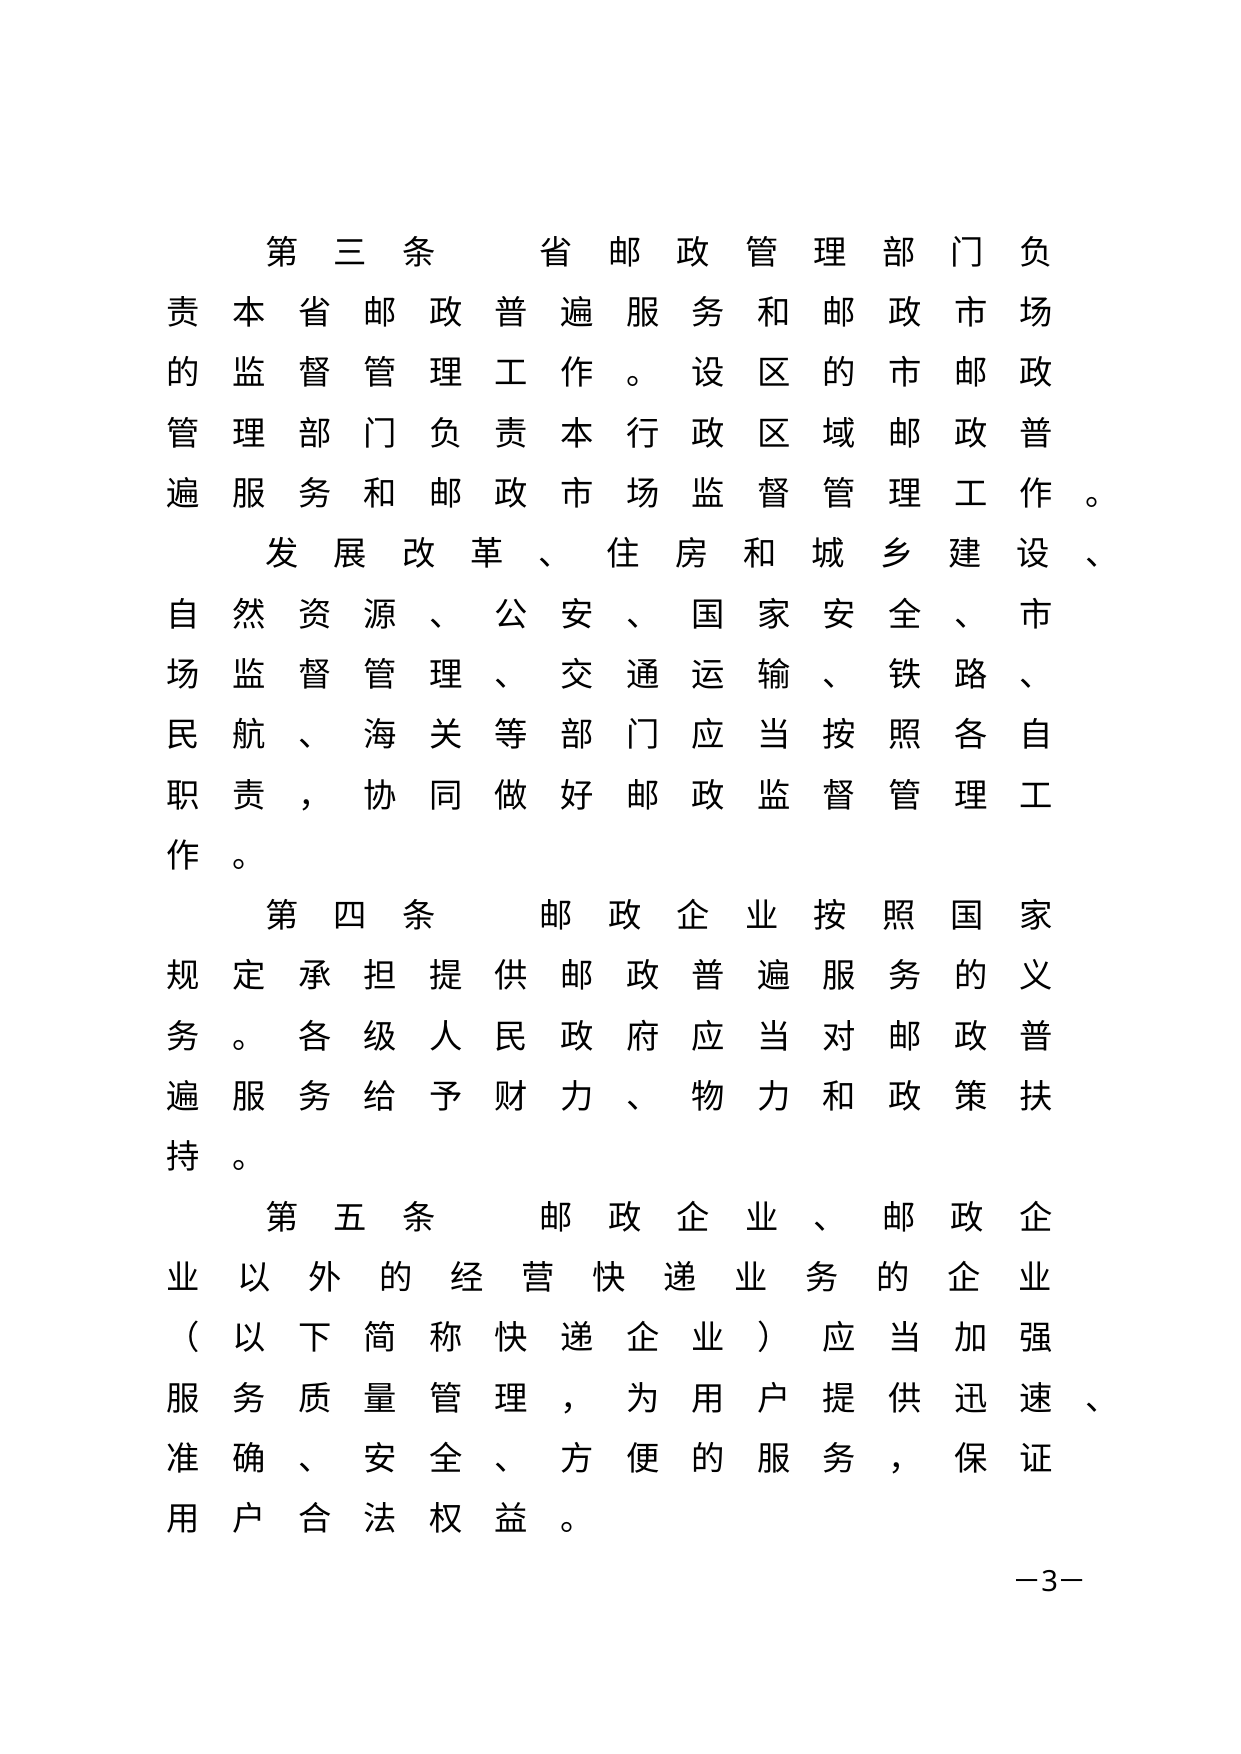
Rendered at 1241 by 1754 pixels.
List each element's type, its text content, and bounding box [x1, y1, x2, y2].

text 第四条 邮政企业按照国家规定承担提供邮政普遍服务的义务。各级人民政府应当对邮政普遍服务给予财力、物力和政策扶持。 [167, 883, 1085, 1184]
text 第五条 邮政企业、邮政企业以外的经营快递业务的企业（以下简称快递企业）应当加强服务质量管理，为用户提供迅速、准确、安全、方便的服务，保证用户合法权益。 [167, 1184, 1085, 1546]
text 第三条 省邮政管理部门负责本省邮政普遍服务和邮政市场的监督管理工作。设区的市邮政管理部门负责本行政区域邮政普遍服务和邮政市场监督管理工作。 [167, 219, 1085, 521]
text 发展改革、住房和城乡建设、自然资源、公安、国家安全、市场监督管理、交通运输、铁路、民航、海关等部门应当按照各自职责，协同做好邮政监督管理工作。 [167, 521, 1085, 883]
